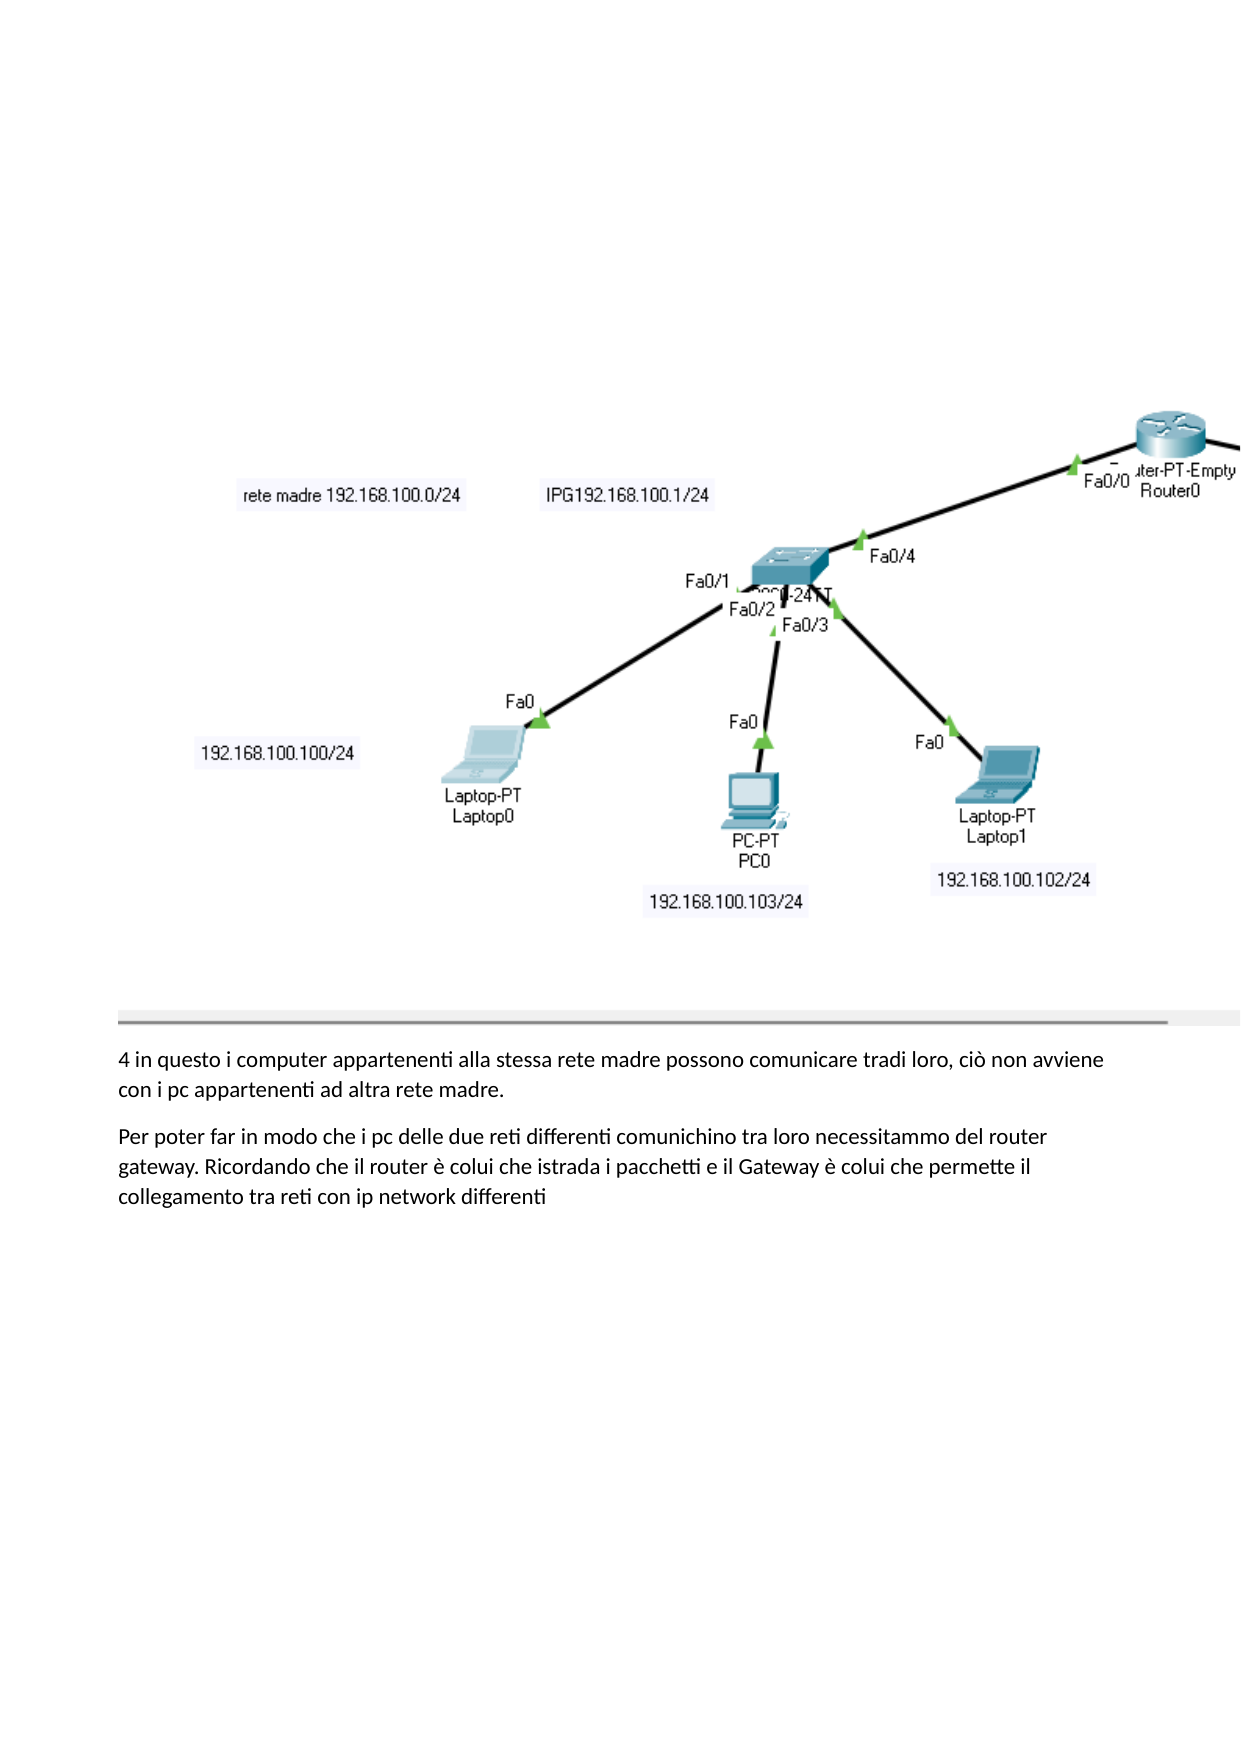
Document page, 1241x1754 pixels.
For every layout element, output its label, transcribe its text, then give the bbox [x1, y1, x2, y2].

text 4 in questo i computer appartenenti alla stessa rete madre possono comunicare tradi loro, ciò non avviene con i pc appartenenti ad altra rete madre. [118, 1045, 1122, 1103]
picture [118, 147, 1241, 1026]
text Per poter far in modo che i pc delle due reti differenti comunichino tra loro necessitammo del router gateway. Ricordando che il router è colui che istrada i pacchetti e il Gateway è colui che permette il collegamento tra reti con ip network differenti [118, 1122, 1122, 1210]
